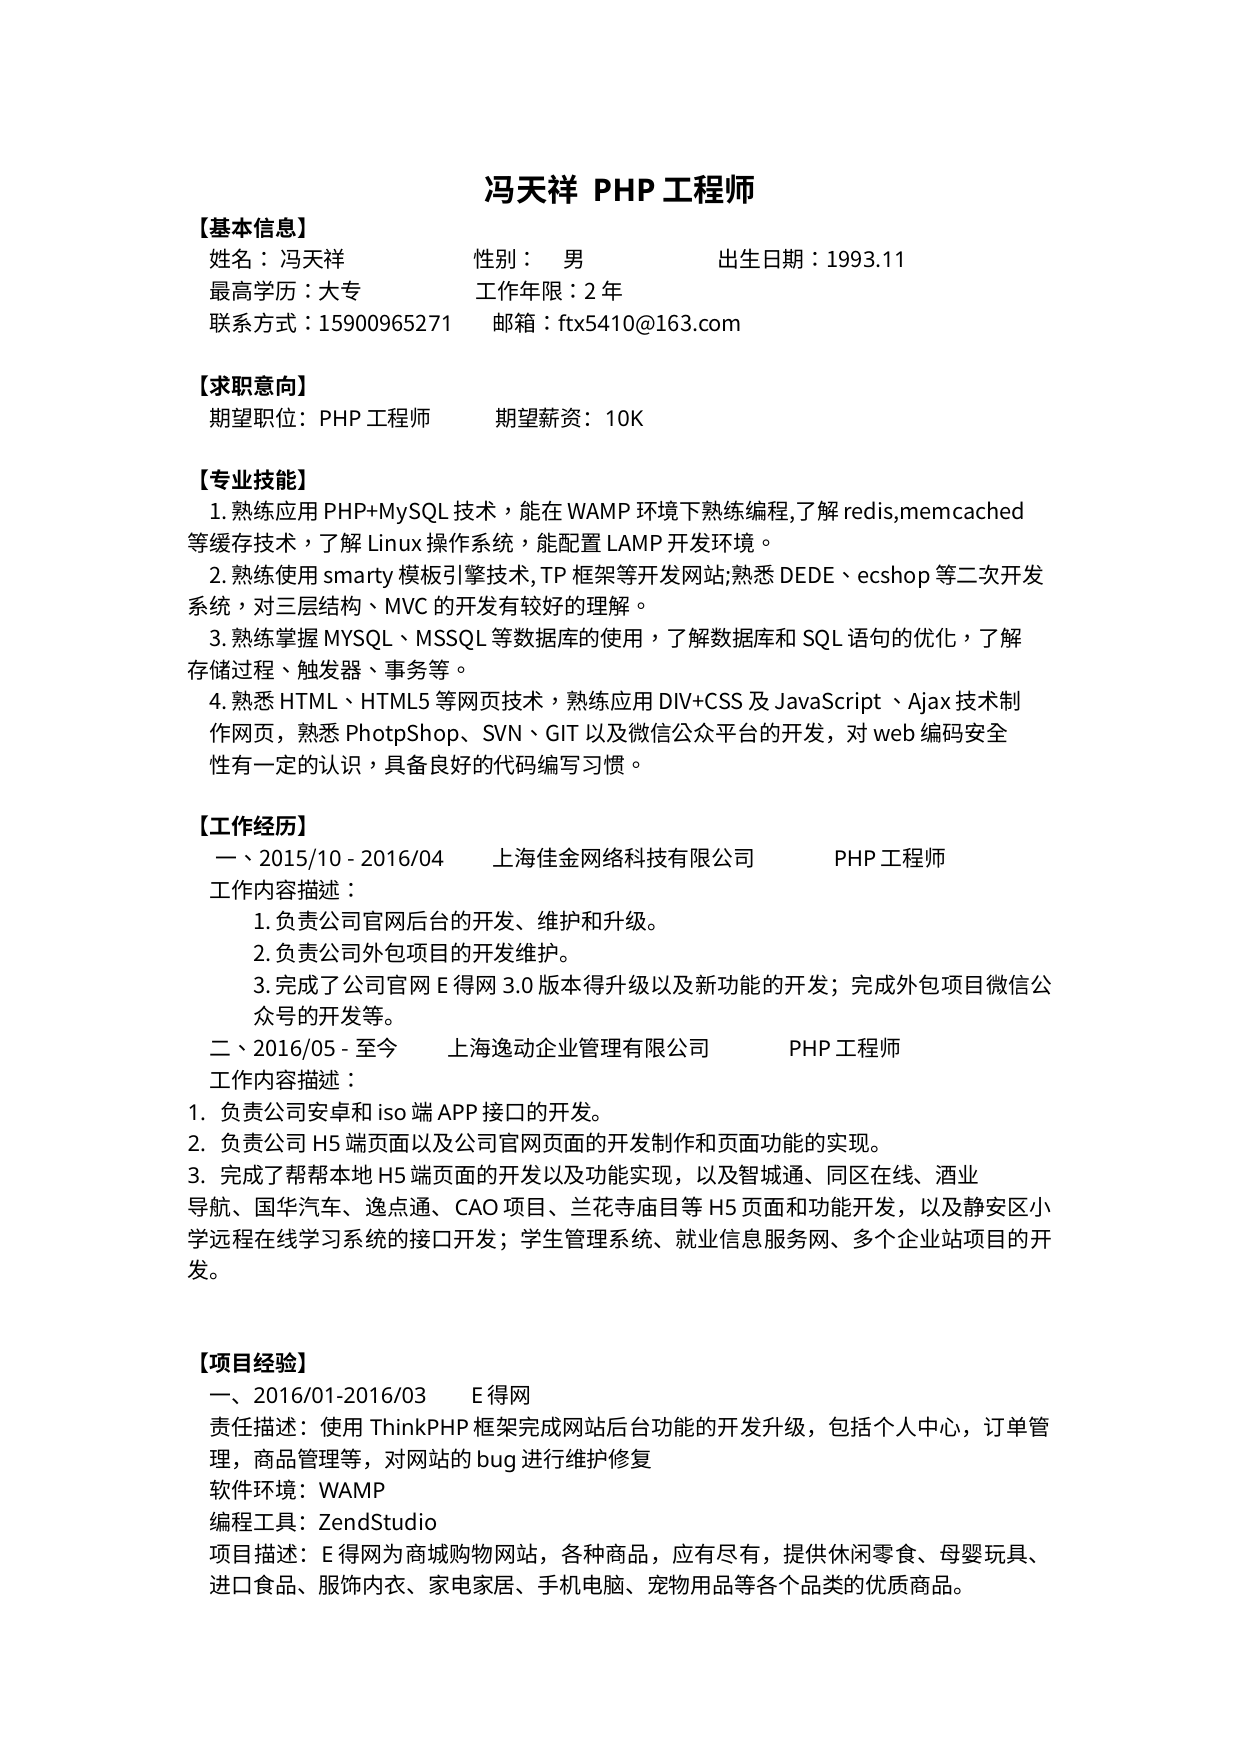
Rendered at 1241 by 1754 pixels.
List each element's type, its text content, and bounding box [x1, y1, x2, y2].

list 导航、国华汽车、逸点通、CAO项目、兰花寺庙目等H5页面和功能开发，以及静安区小学远程在线学习系统的接口开发；学生管理系统、就业信息服务网、多个企业站项目的开发。 [187, 1190, 1053, 1285]
text 姓名： 冯天祥 性别： 男 出生日期：1993.11 [187, 242, 1053, 274]
text 一、2016/01-2016/03 E得网 [209, 1378, 1053, 1410]
list 存储过程、触发器、事务等。 [187, 653, 1053, 684]
text 工作内容描述： [209, 873, 1053, 904]
list 完成了帮帮本地H5端页面的开发以及功能实现，以及智城通、同区在线、酒业 [187, 1158, 1053, 1190]
text 二、2016/05 - 至今 上海逸动企业管理有限公司 PHP工程师 [209, 1031, 1053, 1063]
text 期望职位：PHP工程师 期望薪资：10K [187, 401, 1053, 433]
text 工作内容描述： [209, 1063, 1053, 1094]
list 熟悉HTML、HTML5等网页技术，熟练应用DIV+CSS及JavaScript 、Ajax技术制 [187, 684, 1053, 716]
text 项目描述：E得网为商城购物网站，各种商品，应有尽有，提供休闲零食、母婴玩具、进口食品、服饰内衣、家电家居、手机电脑、宠物用品等各个品类的优质商品。 [209, 1537, 1053, 1600]
text 联系方式：15900965271 邮箱：ftx5410@163.com [187, 306, 1053, 338]
text 【项目经验】 [187, 1346, 1053, 1378]
list 系统，对三层结构、MVC的开发有较好的理解。 [187, 589, 1053, 621]
list 负责公司官网后台的开发、维护和升级。 [253, 904, 1053, 936]
text 【专业技能】 [187, 463, 1053, 494]
list 作网页，熟悉PhotpShop、SVN、GIT以及微信公众平台的开发，对web编码安全 [187, 716, 1053, 748]
text 软件环境：WAMP [209, 1473, 1053, 1505]
text 冯天祥 PHP工程师 [187, 165, 1053, 211]
text 编程工具：ZendStudio [209, 1505, 1053, 1537]
text 一、2015/10 - 2016/04 上海佳金网络科技有限公司 PHP工程师 [209, 841, 1053, 873]
list 负责公司安卓和iso端APP接口的开发。 [187, 1094, 1053, 1126]
list 等缓存技术，了解Linux操作系统，能配置LAMP开发环境。 [187, 526, 1053, 558]
text 性有一定的认识，具备良好的代码编写习惯。 [187, 748, 1053, 779]
text 最高学历：大专 工作年限：2年 [187, 274, 1053, 306]
list 熟练掌握MYSQL、MSSQL等数据库的使用，了解数据库和SQL语句的优化，了解 [187, 621, 1053, 653]
list 熟练使用smarty模板引擎技术, TP框架等开发网站;熟悉DEDE、ecshop等二次开发 [187, 558, 1053, 589]
list 负责公司外包项目的开发维护。 [253, 936, 1053, 968]
text 【工作经历】 [187, 809, 1053, 841]
list 完成了公司官网E得网3.0版本得升级以及新功能的开发；完成外包项目微信公众号的开发等。 [253, 968, 1053, 1031]
text 责任描述：使用ThinkPHP框架完成网站后台功能的开发升级，包括个人中心，订单管理，商品管理等，对网站的bug进行维护修复 [209, 1410, 1053, 1473]
text 【求职意向】 [187, 369, 1053, 401]
text 【基本信息】 [187, 211, 1053, 242]
list 熟练应用PHP+MySQL技术，能在WAMP环境下熟练编程,了解redis,memcached [187, 494, 1053, 526]
list 负责公司H5端页面以及公司官网页面的开发制作和页面功能的实现。 [187, 1126, 1053, 1158]
